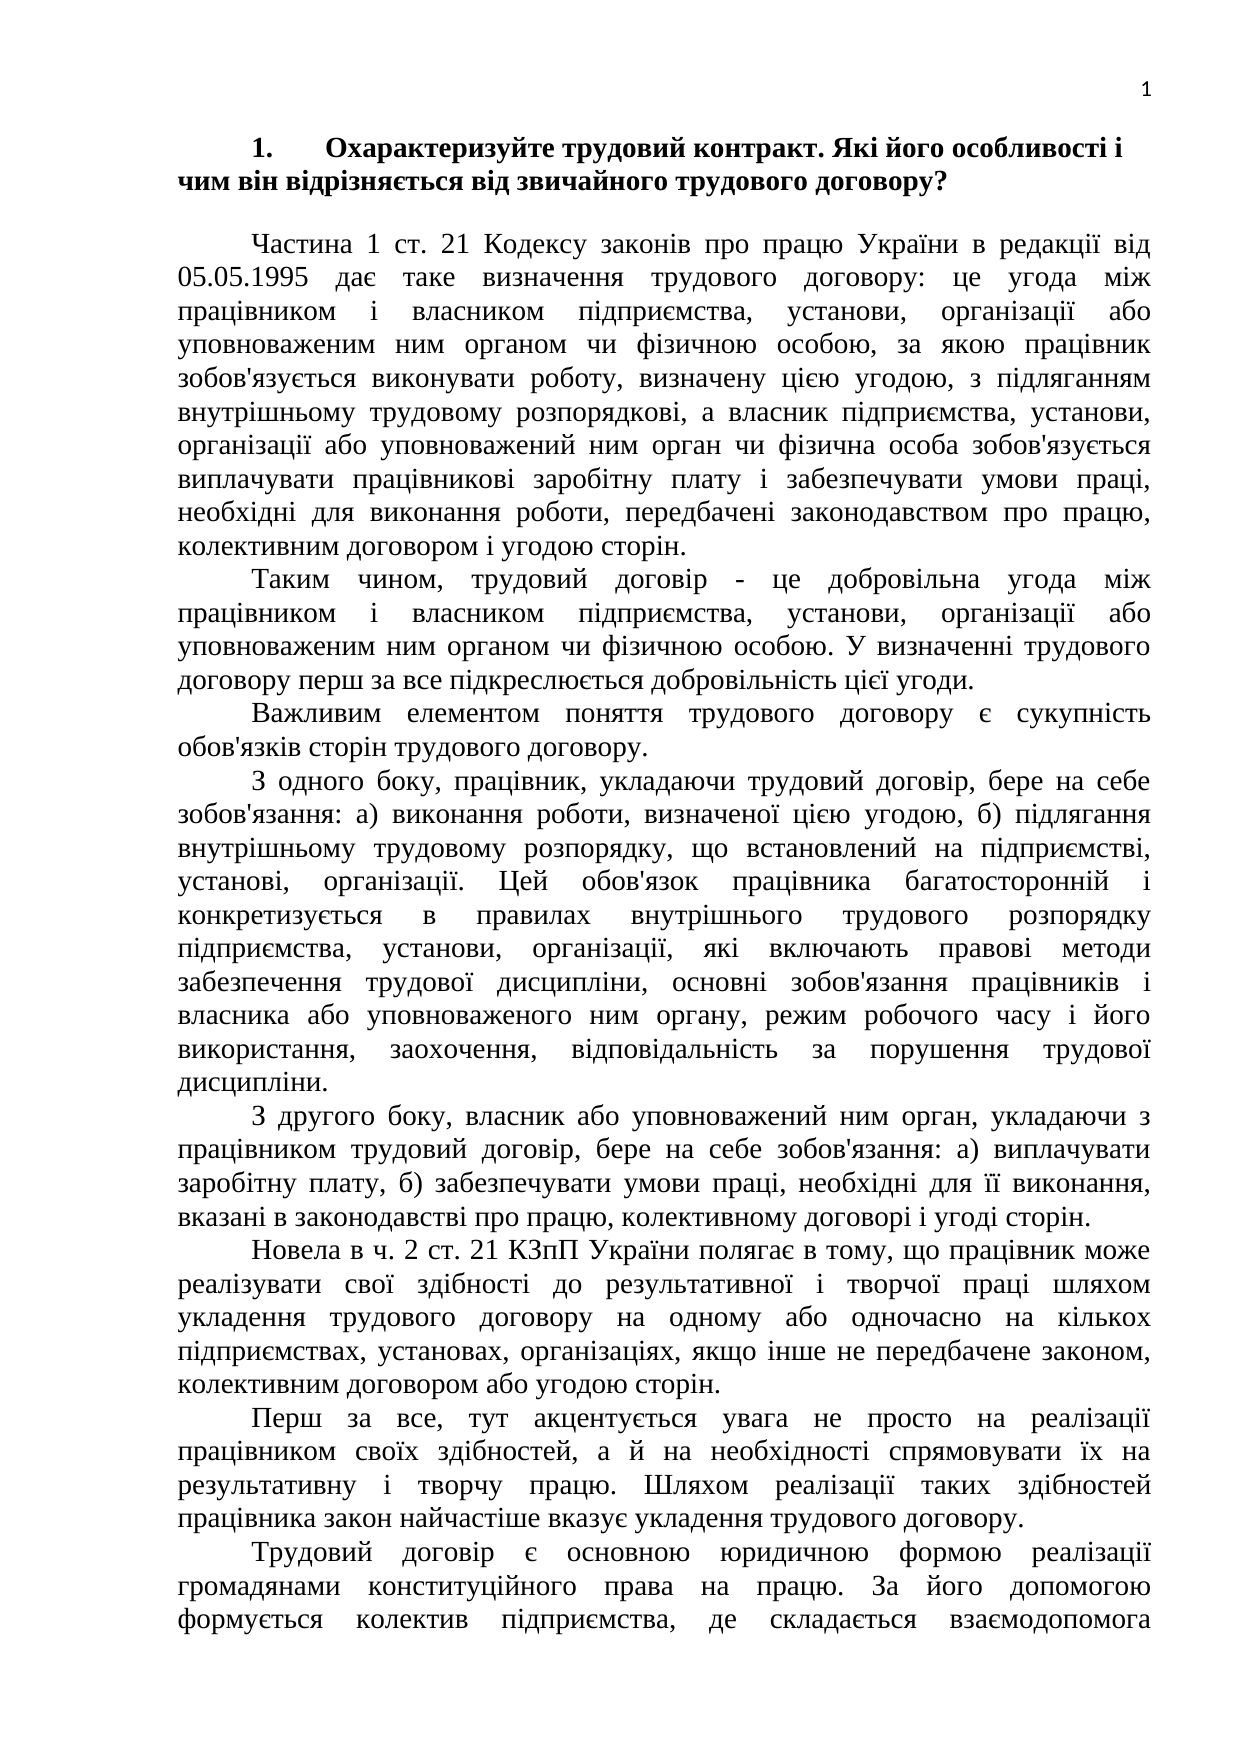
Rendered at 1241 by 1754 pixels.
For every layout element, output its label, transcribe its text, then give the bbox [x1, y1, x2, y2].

text З другого боку, власник або уповноважений ним орган, укладаючи з працівником трудовий договір, бере на себе зобов'язання: а) виплачувати заробітну плату, б) забезпечувати умови праці, необхідні для її виконання, вказані в законодавстві про працю, колективному договорі і угоді сторін. [177, 1098, 1152, 1232]
text Перш за все, тут акцентується увага не просто на реалізації працівником своїх здібностей, а й на необхідності спрямовувати їх на результативну і творчу працю. Шляхом реалізації таких здібностей працівника закон найчастіше вказує укладення трудового договору. [177, 1400, 1152, 1534]
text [177, 1534, 1152, 1635]
text З одного боку, працівник, укладаючи трудовий договір, бере на себе зобов'язання: а) виконання роботи, визначеної цією угодою, б) підлягання внутрішньому трудовому розпорядку, що встановлений на підприємстві, установі, організації. Цей обов'язок працівника багатосторонній і конкретизується в правилах внутрішнього трудового розпорядку підприємства, установи, організації, які включають правові методи забезпечення трудової дисципліни, основні зобов'язання працівників і власника або уповноваженого ним органу, режим робочого часу і його використання, заохочення, відповідальність за порушення трудової дисципліни. [177, 763, 1152, 1098]
text Важливим елементом поняття трудового договору є сукупність обов'язків сторін трудового договору. [177, 696, 1152, 763]
text Новела в ч. 2 ст. 21 КЗпП України полягає в тому, що працівник може реалізувати свої здібності до результативної і творчої праці шляхом укладення трудового договору на одному або одночасно на кількох підприємствах, установах, організаціях, якщо інше не передбачене законом, колективним договором або угодою сторін. [177, 1232, 1152, 1400]
text Таким чином, трудовий договір - це добровільна угода між працівником і власником підприємства, установи, організації або уповноваженим ним органом чи фізичною особою. У визначенні трудового договору перш за все підкреслюється добровільність цієї угоди. [177, 561, 1152, 696]
list Охарактеризуйте трудовий контракт. Які його особливості і чим він відрізняється від звичайного трудового договору? [177, 130, 1152, 197]
text Частина 1 ст. 21 Кодексу законів про працю України в редакції від 05.05.1995 дає таке визначення трудового договору: це угода між працівником і власником підприємства, установи, організації або уповноваженим ним органом чи фізичною особою, за якою працівник зобов'язується виконувати роботу, визначену цією угодою, з підляганням внутрішньому трудовому розпорядкові, а власник підприємства, установи, організації або уповноважений ним орган чи фізична особа зобов'язується виплачувати працівникові заробітну плату і забезпечувати умови праці, необхідні для виконання роботи, передбачені законодавством про працю, колективним договором і угодою сторін. [177, 226, 1152, 561]
